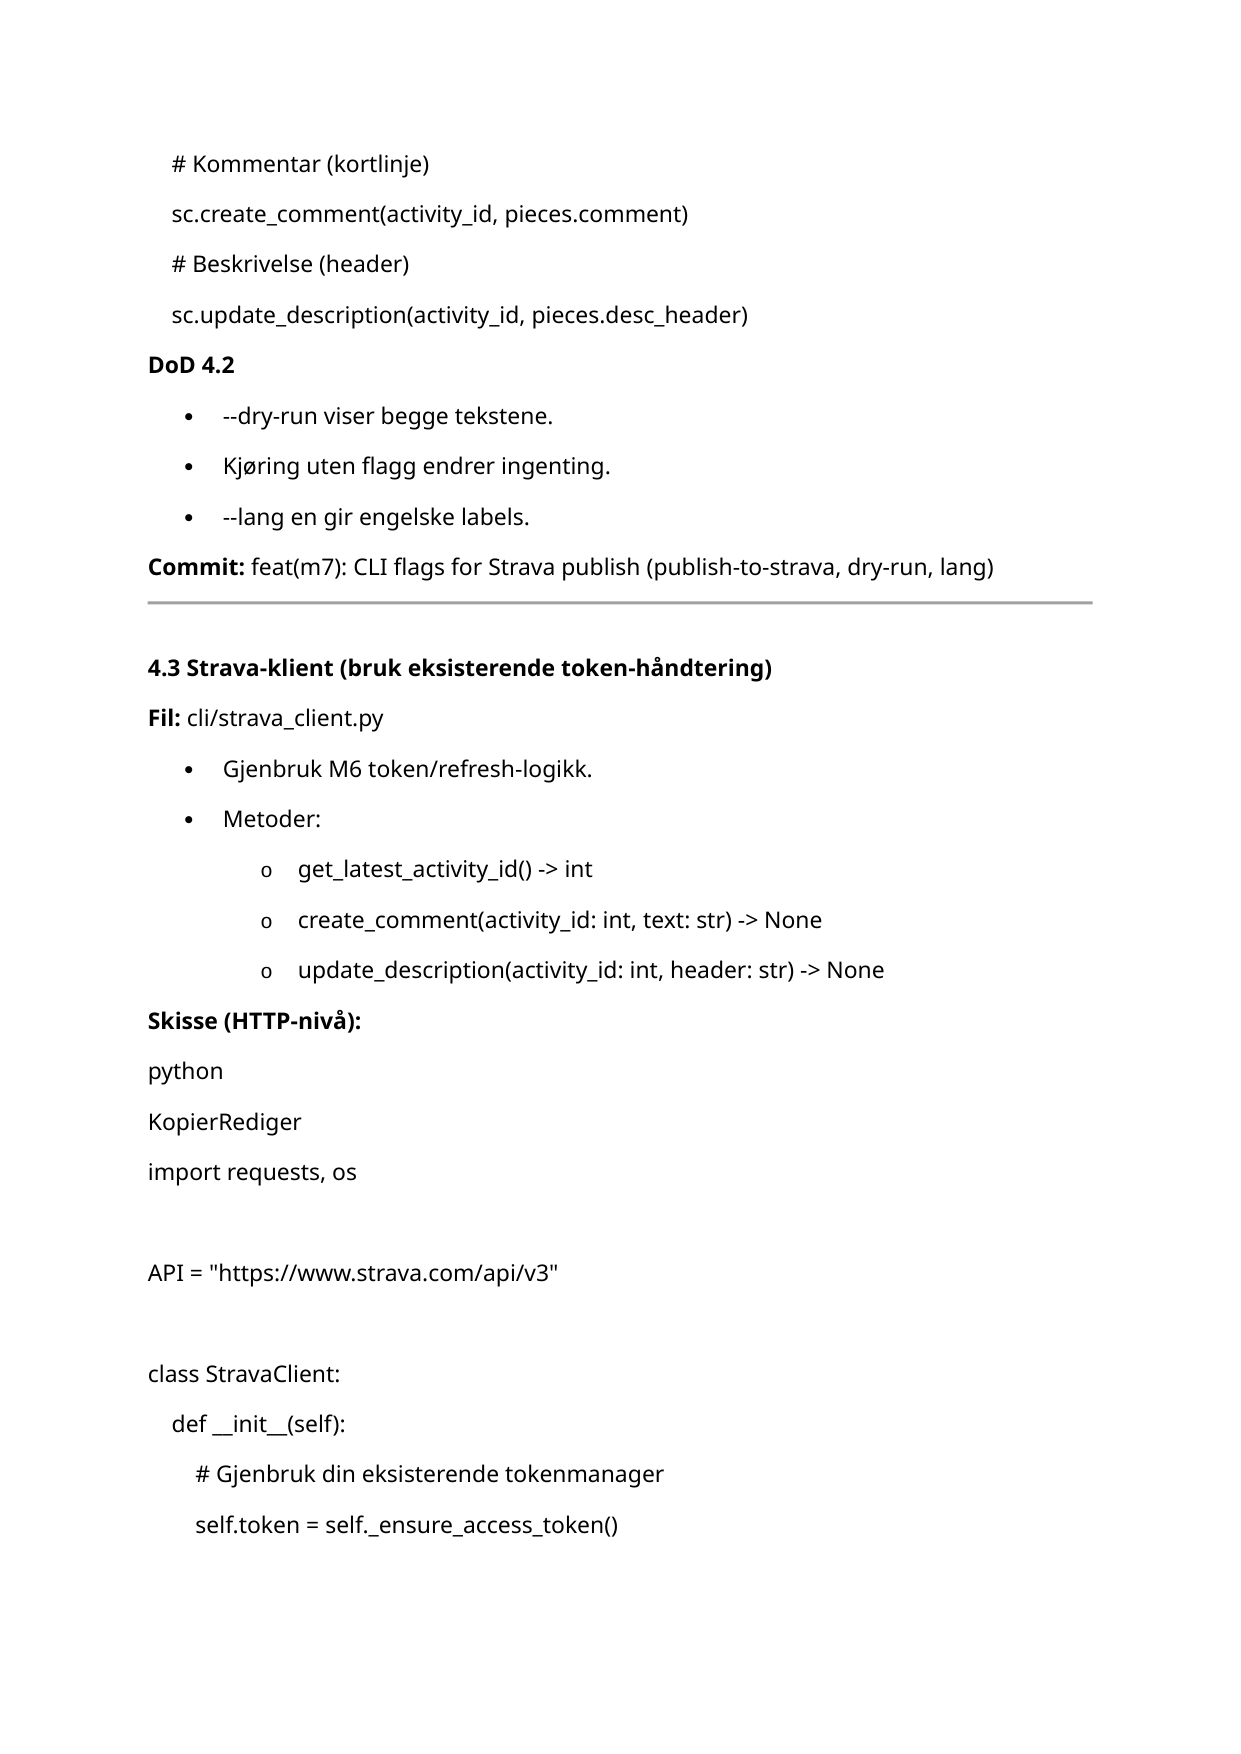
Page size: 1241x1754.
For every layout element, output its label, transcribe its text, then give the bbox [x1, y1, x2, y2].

text def __init__(self): [148, 1408, 1093, 1439]
list update_description(activity_id: int, header: str) -> None [260, 954, 1093, 986]
text sc.create_comment(activity_id, pieces.comment) [148, 198, 1093, 229]
list Metoder: [185, 803, 1093, 834]
list --dry-run viser begge tekstene. [185, 400, 1093, 431]
text sc.update_description(activity_id, pieces.desc_header) [148, 299, 1093, 330]
text self.token = self._ensure_access_token() [148, 1509, 1093, 1540]
text class StravaClient: [148, 1358, 1093, 1389]
list Kjøring uten flagg endrer ingenting. [185, 450, 1093, 481]
list get_latest_activity_id() -> int [260, 853, 1093, 885]
text # Gjenbruk din eksisterende tokenmanager [148, 1458, 1093, 1490]
text Fil: cli/strava_client.py [148, 702, 1093, 733]
list create_comment(activity_id: int, text: str) -> None [260, 904, 1093, 935]
text python [148, 1055, 1093, 1086]
text Skisse (HTTP-nivå): [148, 1005, 1093, 1036]
text # Beskrivelse (header) [148, 248, 1093, 280]
text KopierRediger [148, 1106, 1093, 1137]
text import requests, os [148, 1156, 1093, 1187]
list Gjenbruk M6 token/refresh-logikk. [185, 753, 1093, 784]
text 4.3 Strava-klient (bruk eksisterende token-håndtering) [148, 652, 1093, 683]
text DoD 4.2 [148, 349, 1093, 381]
text API = "https://www.strava.com/api/v3" [148, 1257, 1093, 1288]
list --lang en gir engelske labels. [185, 501, 1093, 532]
text Commit: feat(m7): CLI flags for Strava publish (publish-to-strava, dry-run, lang) [148, 551, 1093, 582]
text # Kommentar (kortlinje) [148, 148, 1093, 179]
